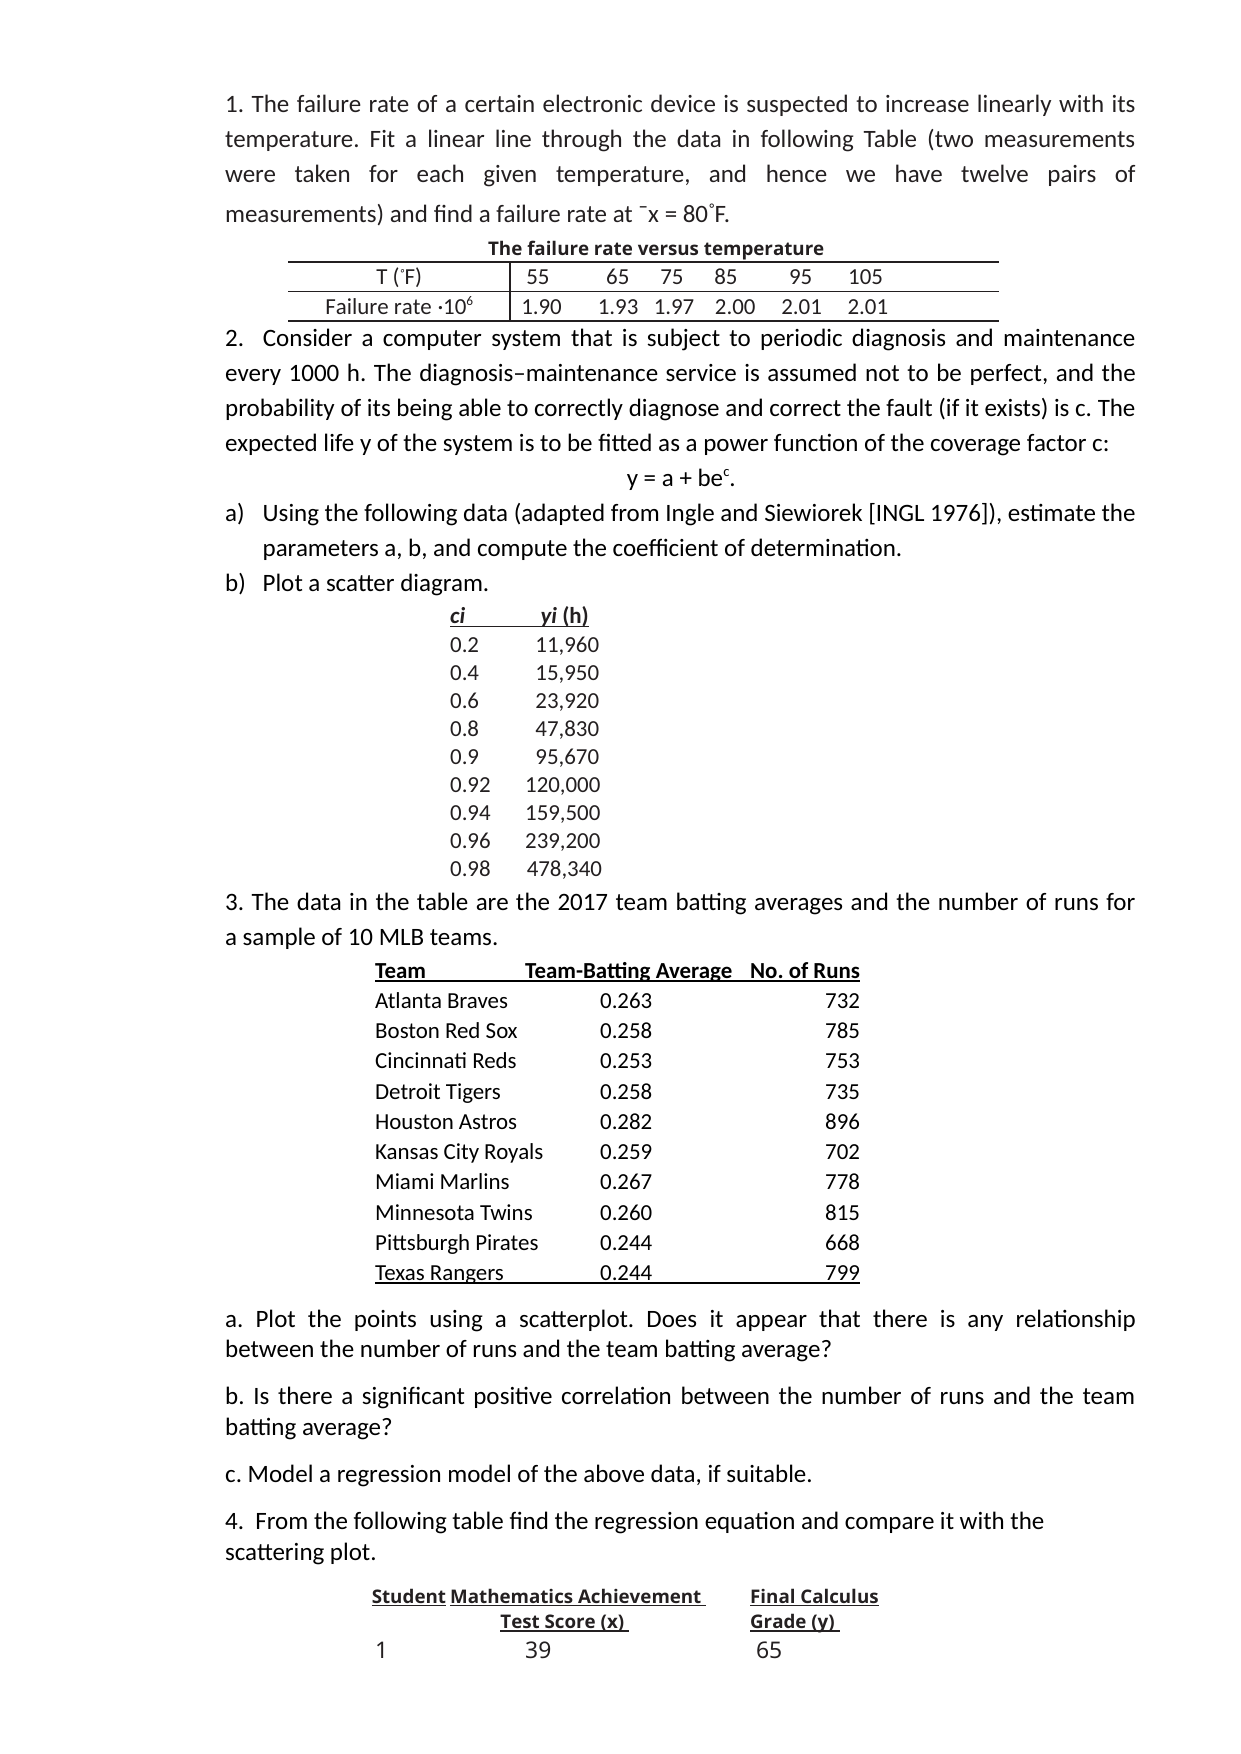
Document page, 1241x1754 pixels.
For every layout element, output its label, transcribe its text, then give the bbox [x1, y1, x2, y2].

text 0.96 239,200 [450, 826, 1137, 854]
list Pittsburgh Pirates 0.244 668 [375, 1228, 1137, 1256]
text 0.9 95,670 [450, 742, 1137, 770]
text 0.8 47,830 [450, 714, 1137, 742]
list Team Team-Batting Average No. of Runs [375, 956, 1137, 984]
list Plot a scatter diagram. [225, 567, 1137, 597]
list Using the following data (adapted from Ingle and Siewiorek [INGL 1976]), estimate the parameters a, b, and compute the coefficient of determination. [225, 497, 1137, 562]
list Houston Astros 0.282 896 [375, 1107, 1137, 1135]
list Texas Rangers 0.244 799 [375, 1258, 1137, 1286]
list Boston Red Sox 0.258 785 [375, 1016, 1137, 1044]
text b. Is there a significant positive correlation between the number of runs and the team batting average? [225, 1381, 1137, 1442]
text c. Model a regression model of the above data, if suitable. [225, 1458, 1137, 1489]
table_cell 1.90 1.93 1.97 2.00 2.01 2.01 [511, 292, 999, 320]
text ci yi (h) [450, 602, 1137, 630]
text 0.4 15,950 [450, 658, 1137, 686]
list y = a + bec. [225, 462, 1137, 492]
list Detroit Tigers 0.258 735 [375, 1077, 1137, 1105]
list 1. The failure rate of a certain electronic device is suspected to increase linearly with its temperature. Fit a linear line through the data in following Table (two measurements were taken for each given temperature, and hence we have twelve pairs of measurements) and find a failure rate at ¯x = 80◦F. [225, 89, 1137, 230]
list The failure rate versus temperature [175, 235, 1137, 261]
list 2. Consider a computer system that is subject to periodic diagnosis and maintenance every 1000 h. The diagnosis–maintenance service is assumed not to be perfect, and the probability of its being able to correctly diagnose and correct the fault (if it exists) is c. The expected life y of the system is to be fitted as a power function of the coverage factor c: [225, 322, 1137, 457]
list Kansas City Royals 0.259 702 [375, 1137, 1137, 1165]
table_header T (◦F) [288, 263, 509, 291]
table_cell Failure rate ·106 [288, 292, 509, 320]
list Atlanta Braves 0.263 732 [375, 986, 1137, 1014]
list Minnesota Twins 0.260 815 [375, 1198, 1137, 1226]
text 4. From the following table find the regression equation and compare it with the scattering plot. [225, 1505, 1137, 1566]
text a. Plot the points using a scatterplot. Does it appear that there is any relationship between the number of runs and the team batting average? [225, 1303, 1137, 1364]
table_header 55 65 75 85 95 105 [511, 263, 999, 291]
text 0.6 23,920 [450, 686, 1137, 714]
text 0.94 159,500 [450, 798, 1137, 826]
text 1 39 65 [375, 1634, 1137, 1665]
list Miami Marlins 0.267 778 [375, 1167, 1137, 1196]
list Cincinnati Reds 0.253 753 [375, 1047, 1137, 1075]
text 0.2 11,960 [450, 630, 1137, 658]
list 3. The data in the table are the 2017 team batting averages and the number of runs for a sample of 10 MLB teams. [225, 886, 1137, 952]
text 0.98 478,340 [375, 854, 1137, 882]
text Test Score (x) Grade (y) [372, 1609, 1137, 1634]
text Student Mathematics Achievement Final Calculus [372, 1583, 1137, 1609]
text 0.92 120,000 [450, 770, 1137, 798]
